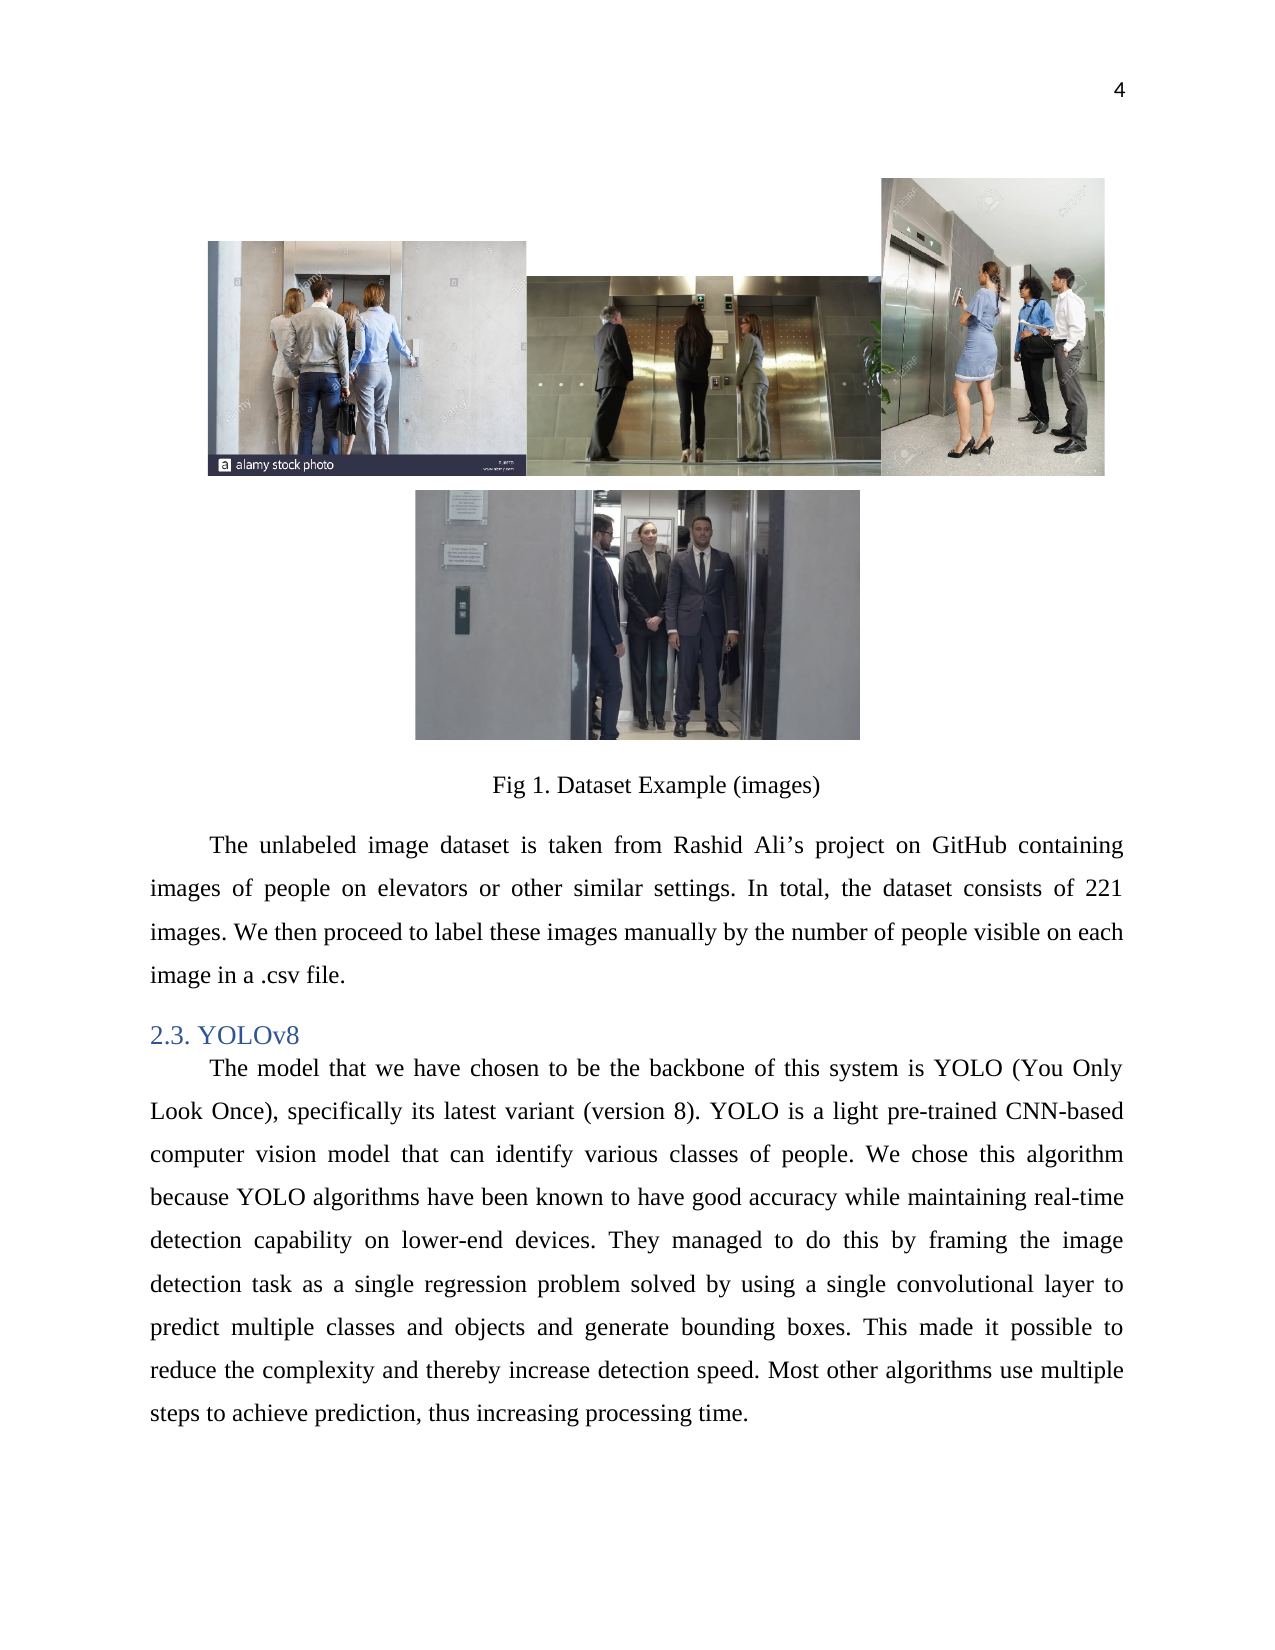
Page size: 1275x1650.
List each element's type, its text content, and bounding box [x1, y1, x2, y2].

text Fig 1. Dataset Example (images) [150, 771, 1125, 799]
text The unlabeled image dataset is taken from Rashid Ali’s project on GitHub containing images of people on elevators or other similar settings. In total, the dataset consists of 221 images. We then proceed to label these images manually by the number of people visible on each image in a .csv file. [150, 830, 1125, 988]
picture [415, 490, 860, 740]
picture [207, 178, 1105, 476]
subtitle 2.3. YOLOv8 [150, 1019, 1125, 1051]
text The model that we have chosen to be the backbone of this system is YOLO (You Only Look Once), specifically its latest variant (version 8). YOLO is a light pre-trained CNN-based computer vision model that can identify various classes of people. We chose this algorithm because YOLO algorithms have been known to have good accuracy while maintaining real-time detection capability on lower-end devices. They managed to do this by framing the image detection task as a single regression problem solved by using a single convolutional layer to predict multiple classes and objects and generate bounding boxes. This made it possible to reduce the complexity and thereby increase detection speed. Most other algorithms use multiple steps to achieve prediction, thus increasing processing time. [150, 1053, 1125, 1427]
